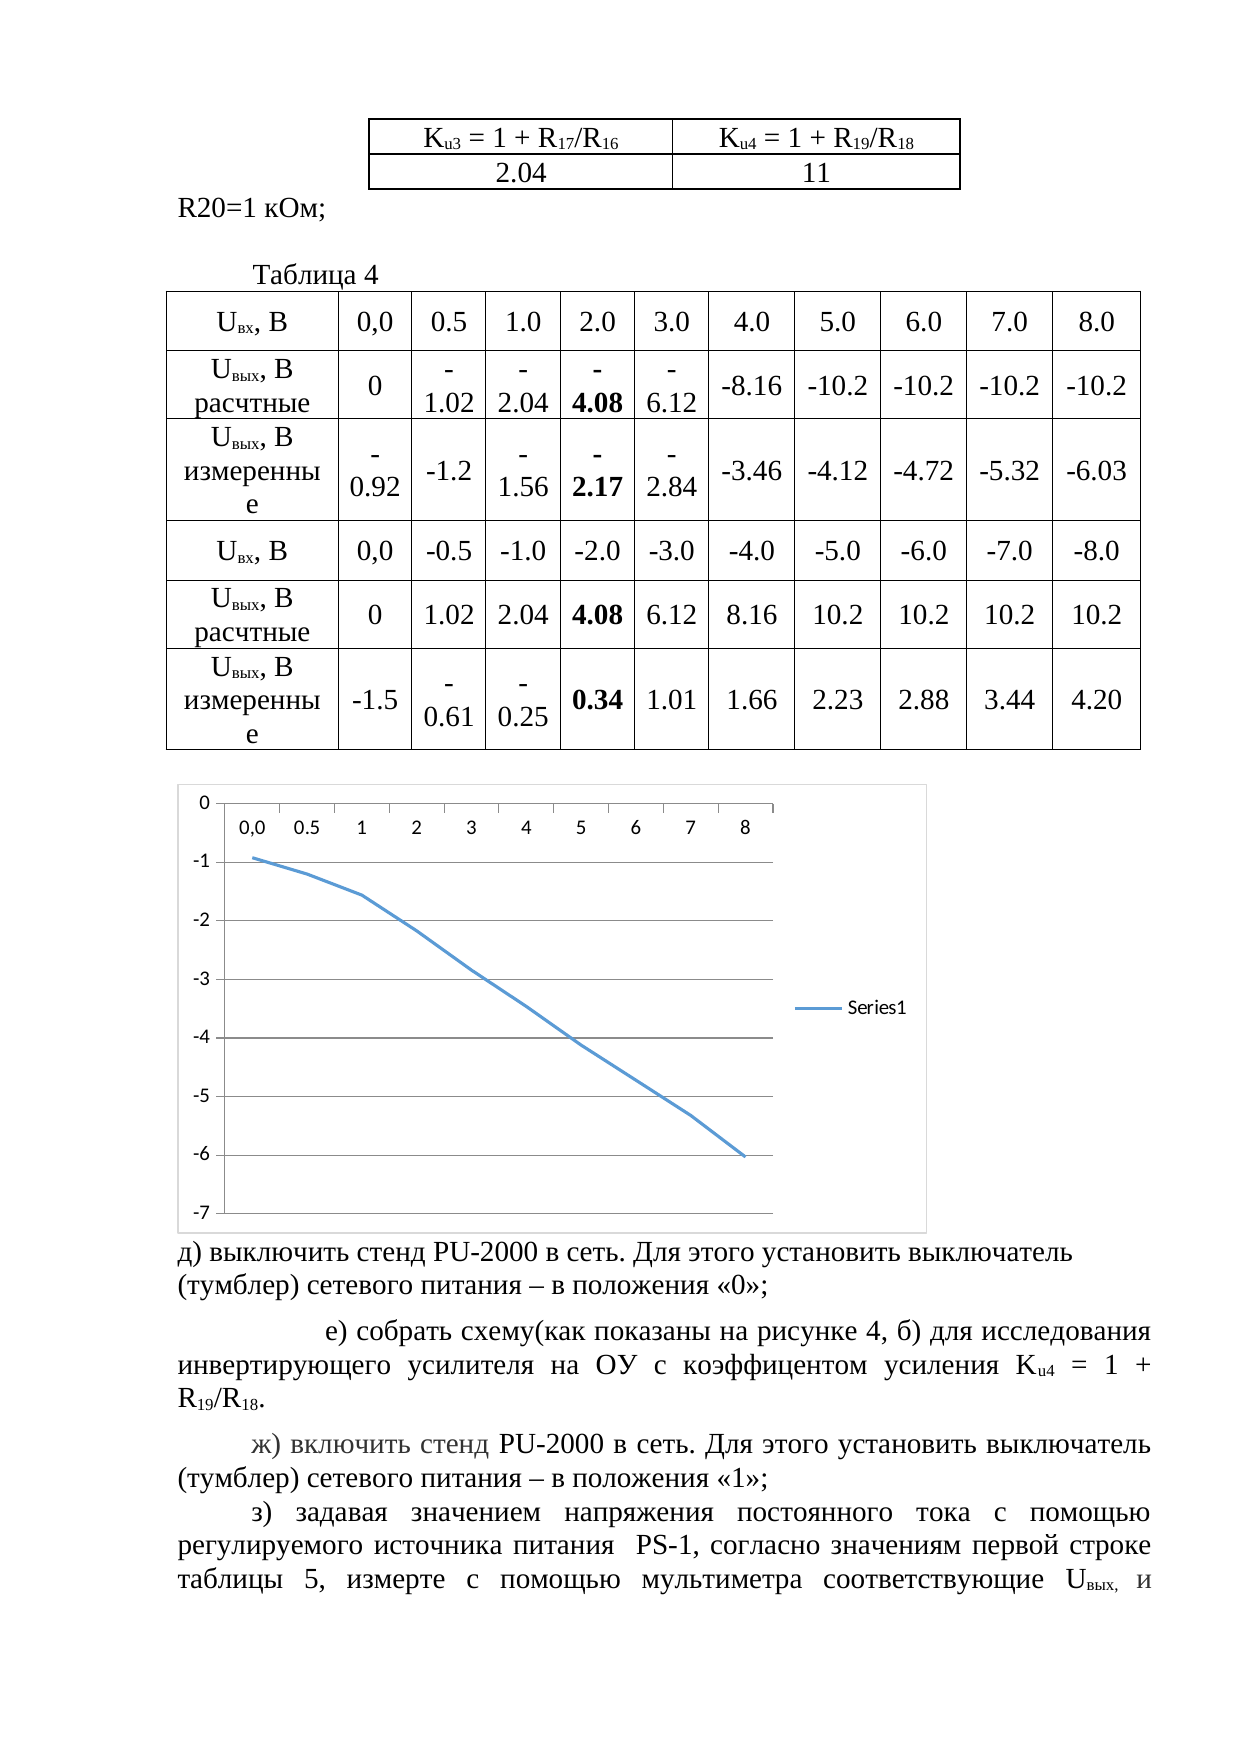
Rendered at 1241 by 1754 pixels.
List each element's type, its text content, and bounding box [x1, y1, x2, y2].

table_header 0,0 [339, 292, 411, 350]
table_cell -1.0 [486, 521, 560, 579]
table_cell -0.61 [412, 649, 485, 749]
table_header 8.0 [1053, 292, 1140, 350]
table_cell -4.08 [561, 351, 634, 418]
table_cell Uвых, В расчтные [167, 581, 338, 648]
table_header 1.0 [486, 292, 560, 350]
table_cell -0.25 [486, 649, 560, 749]
table_cell -10.2 [795, 351, 880, 418]
table_cell -3.46 [709, 419, 794, 520]
table_cell 0,0 [339, 521, 411, 579]
table_cell Uвых, В измеренные [167, 419, 338, 520]
table_cell -1.5 [339, 649, 411, 749]
table_cell -6.03 [1053, 419, 1140, 520]
table_header 7.0 [967, 292, 1052, 350]
table_cell -10.2 [967, 351, 1052, 418]
text е) собрать схему(как показаны на рисунке 4, б) для исследования инвертирующего усилителя на ОУ с коэффицентом усиления Ku4 = 1 + R19/R18. [177, 1313, 1152, 1414]
table_cell -2.0 [561, 521, 634, 579]
table_cell -10.2 [1053, 351, 1140, 418]
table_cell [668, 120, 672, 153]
table_cell -4.0 [709, 521, 794, 579]
table_cell 10.2 [967, 581, 1052, 648]
table_cell 1.01 [635, 649, 708, 749]
table_cell 2.04 [486, 581, 560, 648]
table_cell 4.08 [561, 581, 634, 648]
table_header 6.0 [881, 292, 966, 350]
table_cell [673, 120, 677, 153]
table_cell 1.02 [412, 581, 485, 648]
table_cell 0 [339, 351, 411, 418]
table_cell 8.16 [709, 581, 794, 648]
table_cell -5.0 [795, 521, 880, 579]
table_header Uвх, В [167, 292, 338, 350]
text R20=1 кОм; [177, 190, 1152, 223]
text ж) включить стенд PU-2000 в сеть. Для этого установить выключатель (тумблер) сетевого питания – в положения «1»; [177, 1427, 1152, 1494]
table_cell -0.92 [339, 419, 411, 520]
table_cell -2.84 [635, 419, 708, 520]
table_cell 3.44 [967, 649, 1052, 749]
table_cell -1.56 [486, 419, 560, 520]
table_cell -4.72 [881, 419, 966, 520]
text Таблица 4 [189, 257, 1152, 291]
table_cell -0.5 [412, 521, 485, 579]
table_cell -7.0 [967, 521, 1052, 579]
table_cell -8.0 [1053, 521, 1140, 579]
table_cell 0.34 [561, 649, 634, 749]
table_cell 4.20 [1053, 649, 1140, 749]
table_cell 1.66 [709, 649, 794, 749]
table_cell 2.88 [881, 649, 966, 749]
table_cell 6.12 [635, 581, 708, 648]
table_cell -8.16 [709, 351, 794, 418]
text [177, 1494, 1152, 1594]
table_cell Uвых, В измеренные [167, 649, 338, 749]
table_cell -2.04 [486, 351, 560, 418]
table_cell 10.2 [795, 581, 880, 648]
text д) выключить стенд PU-2000 в сеть. Для этого установить выключатель (тумблер) сетевого питания – в положения «0»; [177, 1234, 1152, 1301]
table_header 0.5 [412, 292, 485, 350]
table_cell -3.0 [635, 521, 708, 579]
table_cell -6.0 [881, 521, 966, 579]
table_cell 10.2 [1053, 581, 1140, 648]
table_cell 0 [339, 581, 411, 648]
table_cell -1.02 [412, 351, 485, 418]
table_header 5.0 [795, 292, 880, 350]
table_cell -6.12 [635, 351, 708, 418]
table_cell -1.2 [412, 419, 485, 520]
table_header 4.0 [709, 292, 794, 350]
table_cell 10.2 [881, 581, 966, 648]
table_cell -4.12 [795, 419, 880, 520]
table_header 2.0 [561, 292, 634, 350]
table_cell -10.2 [881, 351, 966, 418]
table_cell -2.17 [561, 419, 634, 520]
table_cell -5.32 [967, 419, 1052, 520]
table_header 3.0 [635, 292, 708, 350]
table_cell Uвых, В расчтные [167, 351, 338, 418]
table_cell Uвх, В [167, 521, 338, 579]
table_cell 2.23 [795, 649, 880, 749]
